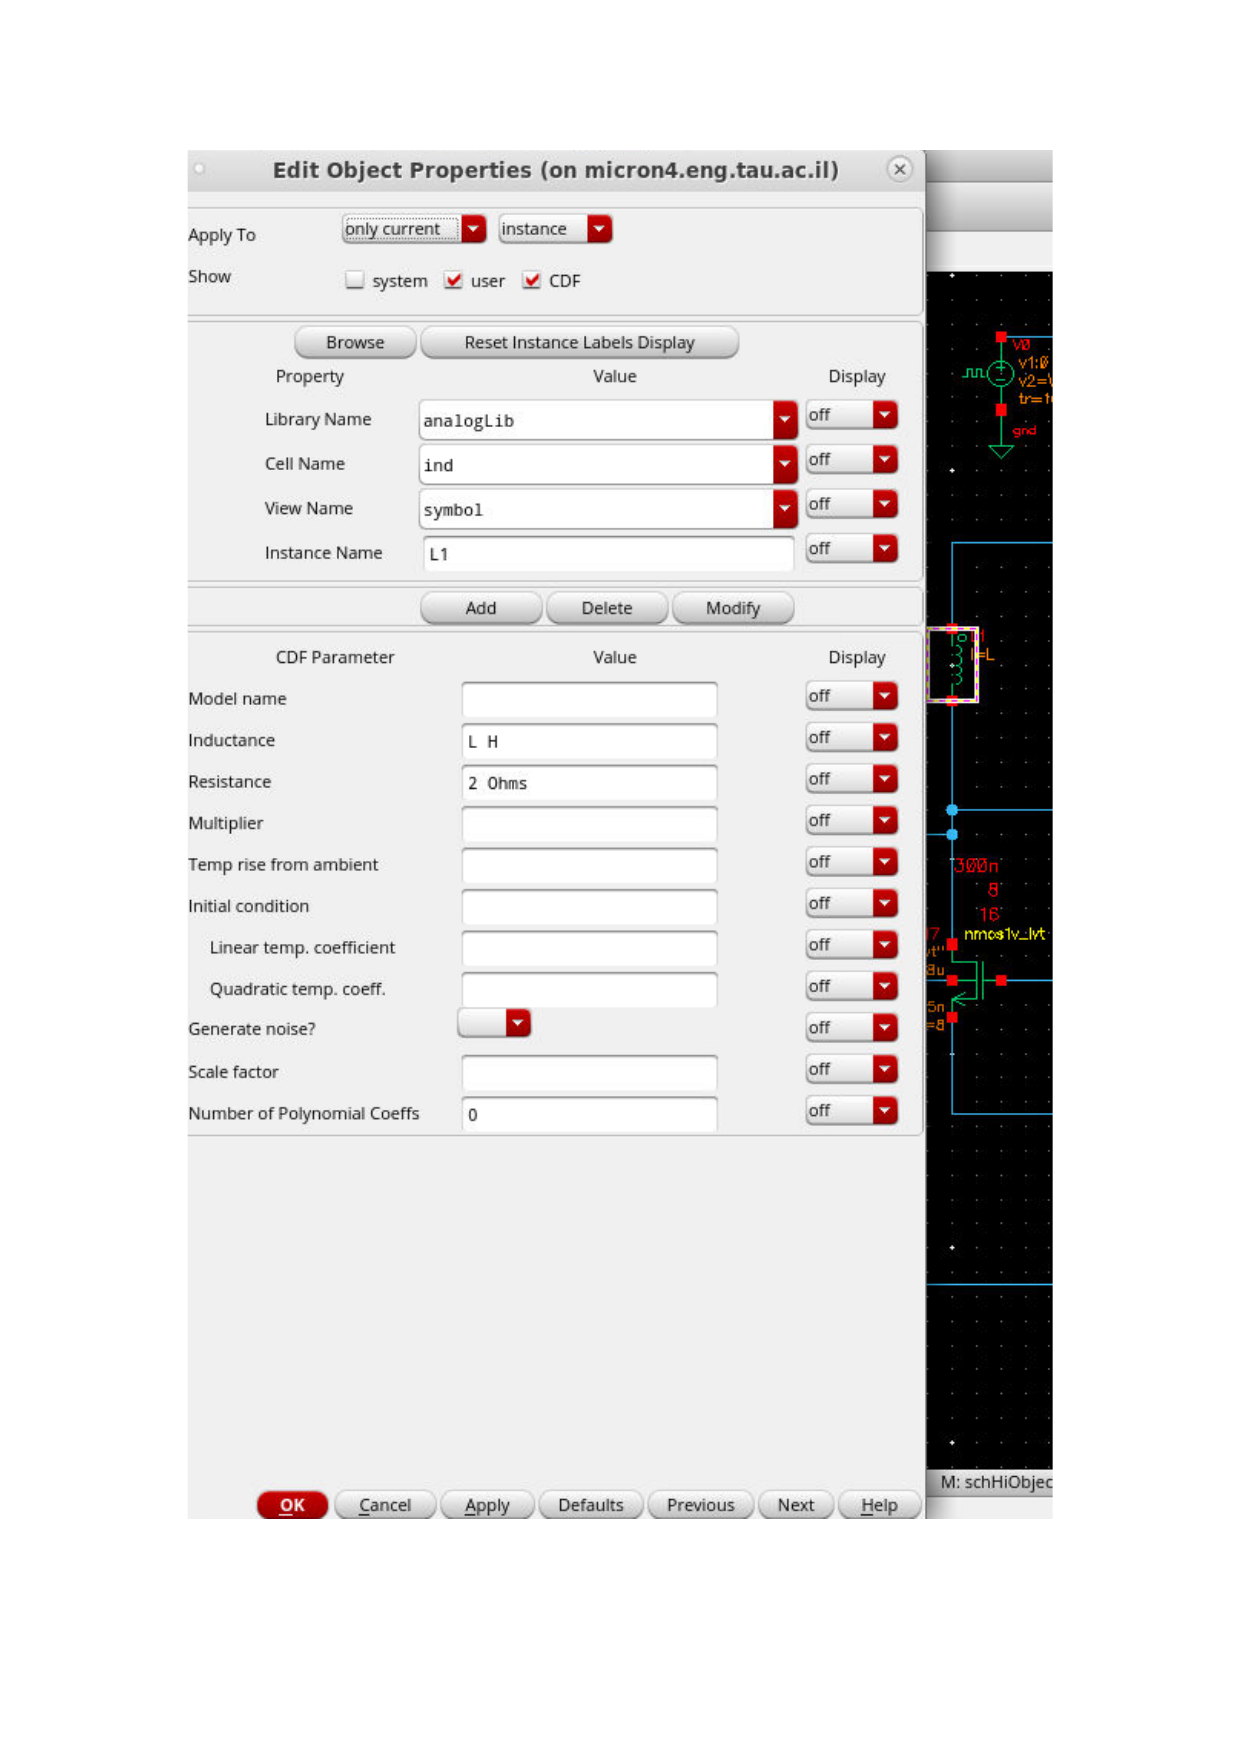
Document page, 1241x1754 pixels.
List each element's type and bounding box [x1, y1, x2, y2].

picture [187, 150, 1053, 1519]
